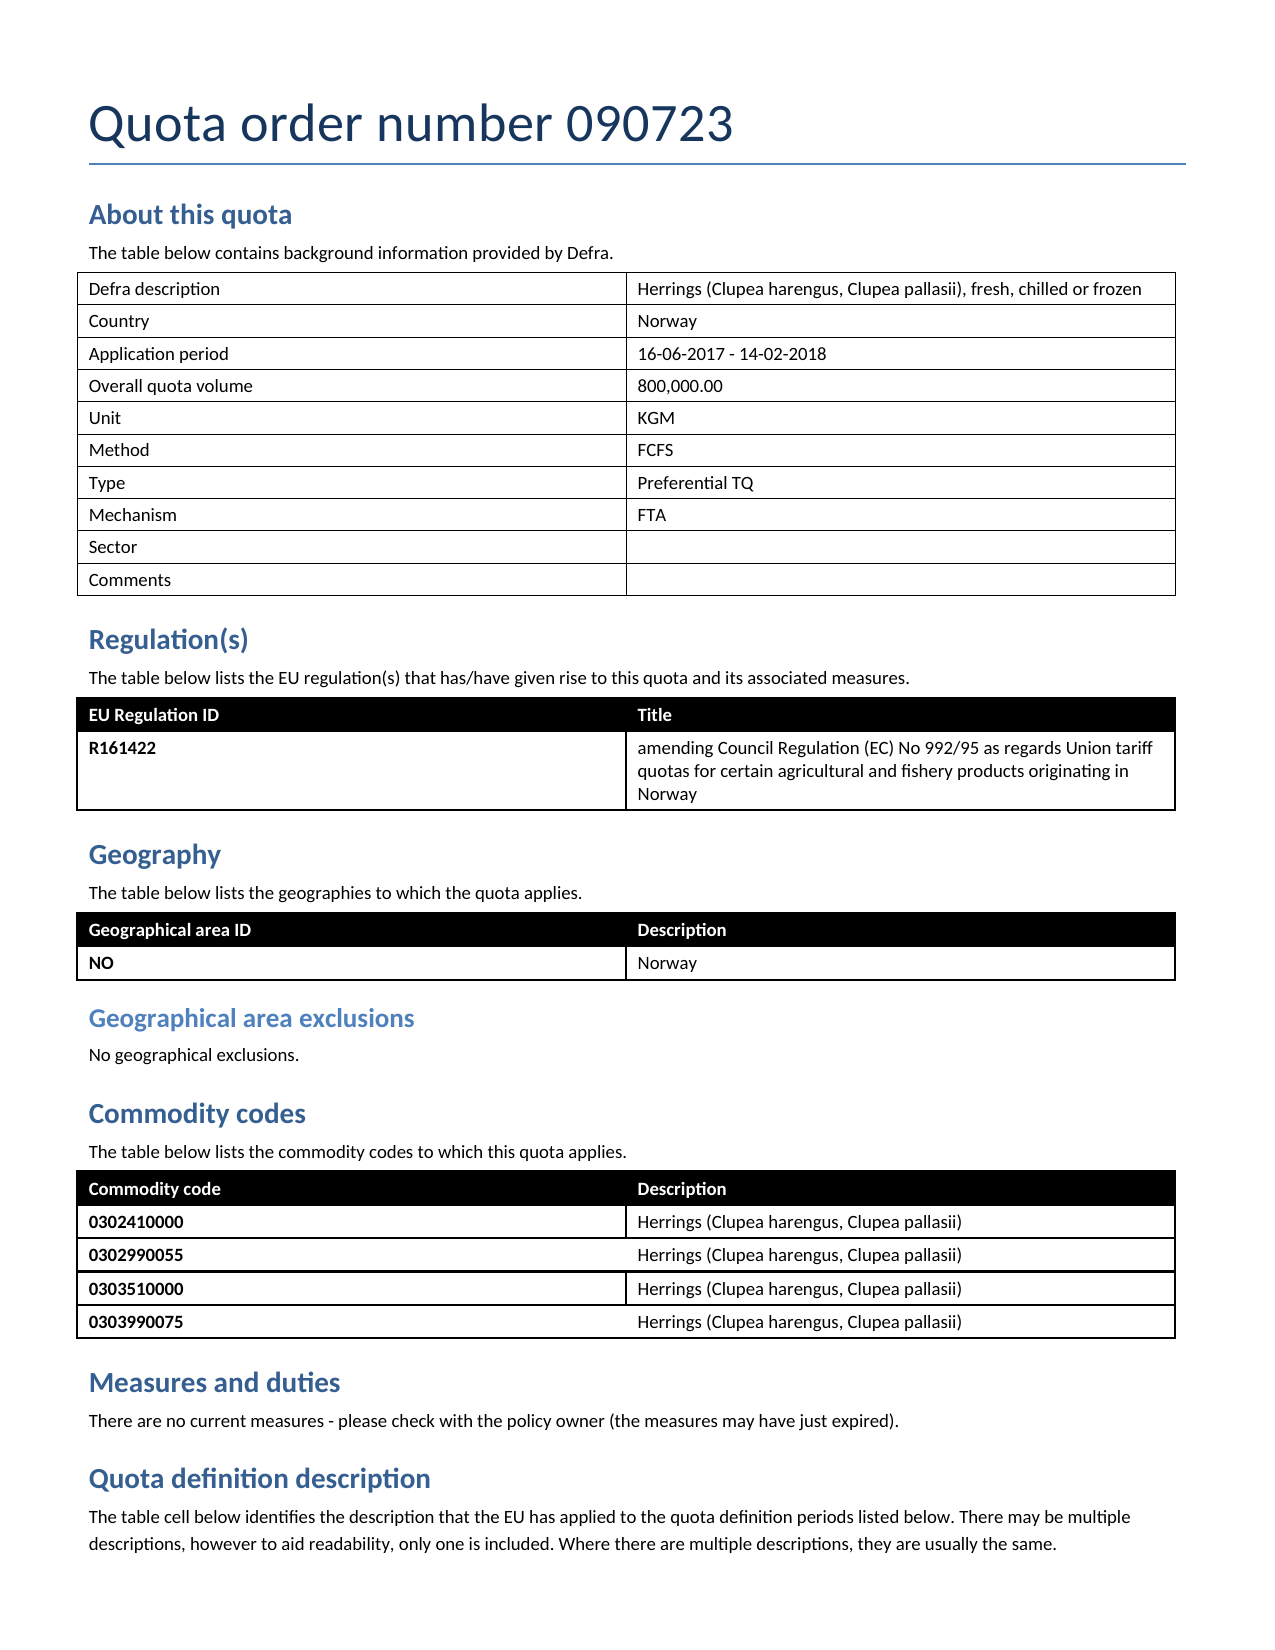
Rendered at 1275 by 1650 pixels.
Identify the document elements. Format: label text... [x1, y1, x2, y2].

table_header Defra description [78, 273, 626, 304]
table_cell R161422 [78, 732, 625, 809]
text The table below lists the EU regulation(s) that has/have given rise to this quota and its associated measures. [88, 666, 1186, 689]
table_cell amending Council Regulation (EC) No 992/95 as regards Union tariff quotas for certain agricultural and fishery products originating in Norway [627, 732, 1174, 809]
table_cell Herrings (Clupea harengus, Clupea pallasii) [627, 1273, 1174, 1304]
table_cell Herrings (Clupea harengus, Clupea pallasii) [627, 1206, 1174, 1237]
subtitle Geographical area exclusions [88, 1001, 1186, 1034]
table_cell Country [78, 305, 626, 337]
table_cell Method [78, 435, 626, 466]
table_cell Norway [627, 305, 1175, 337]
table_cell Application period [78, 338, 626, 369]
subtitle Measures and duties [88, 1364, 1186, 1400]
table_cell Norway [627, 947, 1174, 978]
table_cell Preferential TQ [627, 467, 1175, 498]
table_cell [627, 564, 1175, 595]
text No geographical exclusions. [88, 1043, 1186, 1066]
table_cell 0303990075 [78, 1306, 626, 1337]
table_header Commodity code [78, 1173, 626, 1204]
table_cell 0303510000 [78, 1273, 625, 1304]
table_cell 800,000.00 [627, 370, 1175, 401]
table_header EU Regulation ID [78, 699, 626, 730]
subtitle About this quota [88, 196, 1186, 232]
table_header Description [626, 1173, 1174, 1204]
subtitle Regulation(s) [88, 621, 1186, 657]
table_cell Herrings (Clupea harengus, Clupea pallasii) [626, 1306, 1174, 1337]
text The table cell below identifies the description that the EU has applied to the quota definition periods listed below. There may be multiple descriptions, however to aid readability, only one is included. Where there are multiple descriptions, they are usually the same. [88, 1506, 1186, 1555]
text The table below contains background information provided by Defra. [88, 241, 1186, 264]
table_cell Mechanism [78, 499, 626, 530]
table_header Description [626, 914, 1174, 945]
subtitle Commodity codes [88, 1095, 1186, 1130]
table_cell NO [78, 947, 625, 978]
table_cell 0302990055 [78, 1239, 626, 1270]
text The table below lists the commodity codes to which this quota applies. [88, 1140, 1186, 1163]
table_header Geographical area ID [78, 914, 626, 945]
table_cell 0302410000 [78, 1206, 625, 1237]
table_cell Herrings (Clupea harengus, Clupea pallasii) [626, 1239, 1174, 1270]
table_cell 16-06-2017 - 14-02-2018 [627, 338, 1175, 369]
table_cell [627, 531, 1175, 563]
table_cell KGM [627, 402, 1175, 433]
table_cell FCFS [627, 435, 1175, 466]
text There are no current measures - please check with the policy owner (the measures may have just expired). [88, 1409, 1186, 1432]
subtitle Geography [88, 836, 1186, 872]
table_header Herrings (Clupea harengus, Clupea pallasii), fresh, chilled or frozen [627, 273, 1175, 304]
table_cell Unit [78, 402, 626, 433]
subtitle Quota definition description [88, 1461, 1186, 1496]
table_cell Overall quota volume [78, 370, 626, 401]
table_cell Sector [78, 531, 626, 563]
table_cell FTA [627, 499, 1175, 530]
title Quota order number 090723 [88, 88, 1186, 165]
table_header Title [626, 699, 1174, 730]
table_cell Comments [78, 564, 626, 595]
table_cell Type [78, 467, 626, 498]
text The table below lists the geographies to which the quota applies. [88, 881, 1186, 904]
